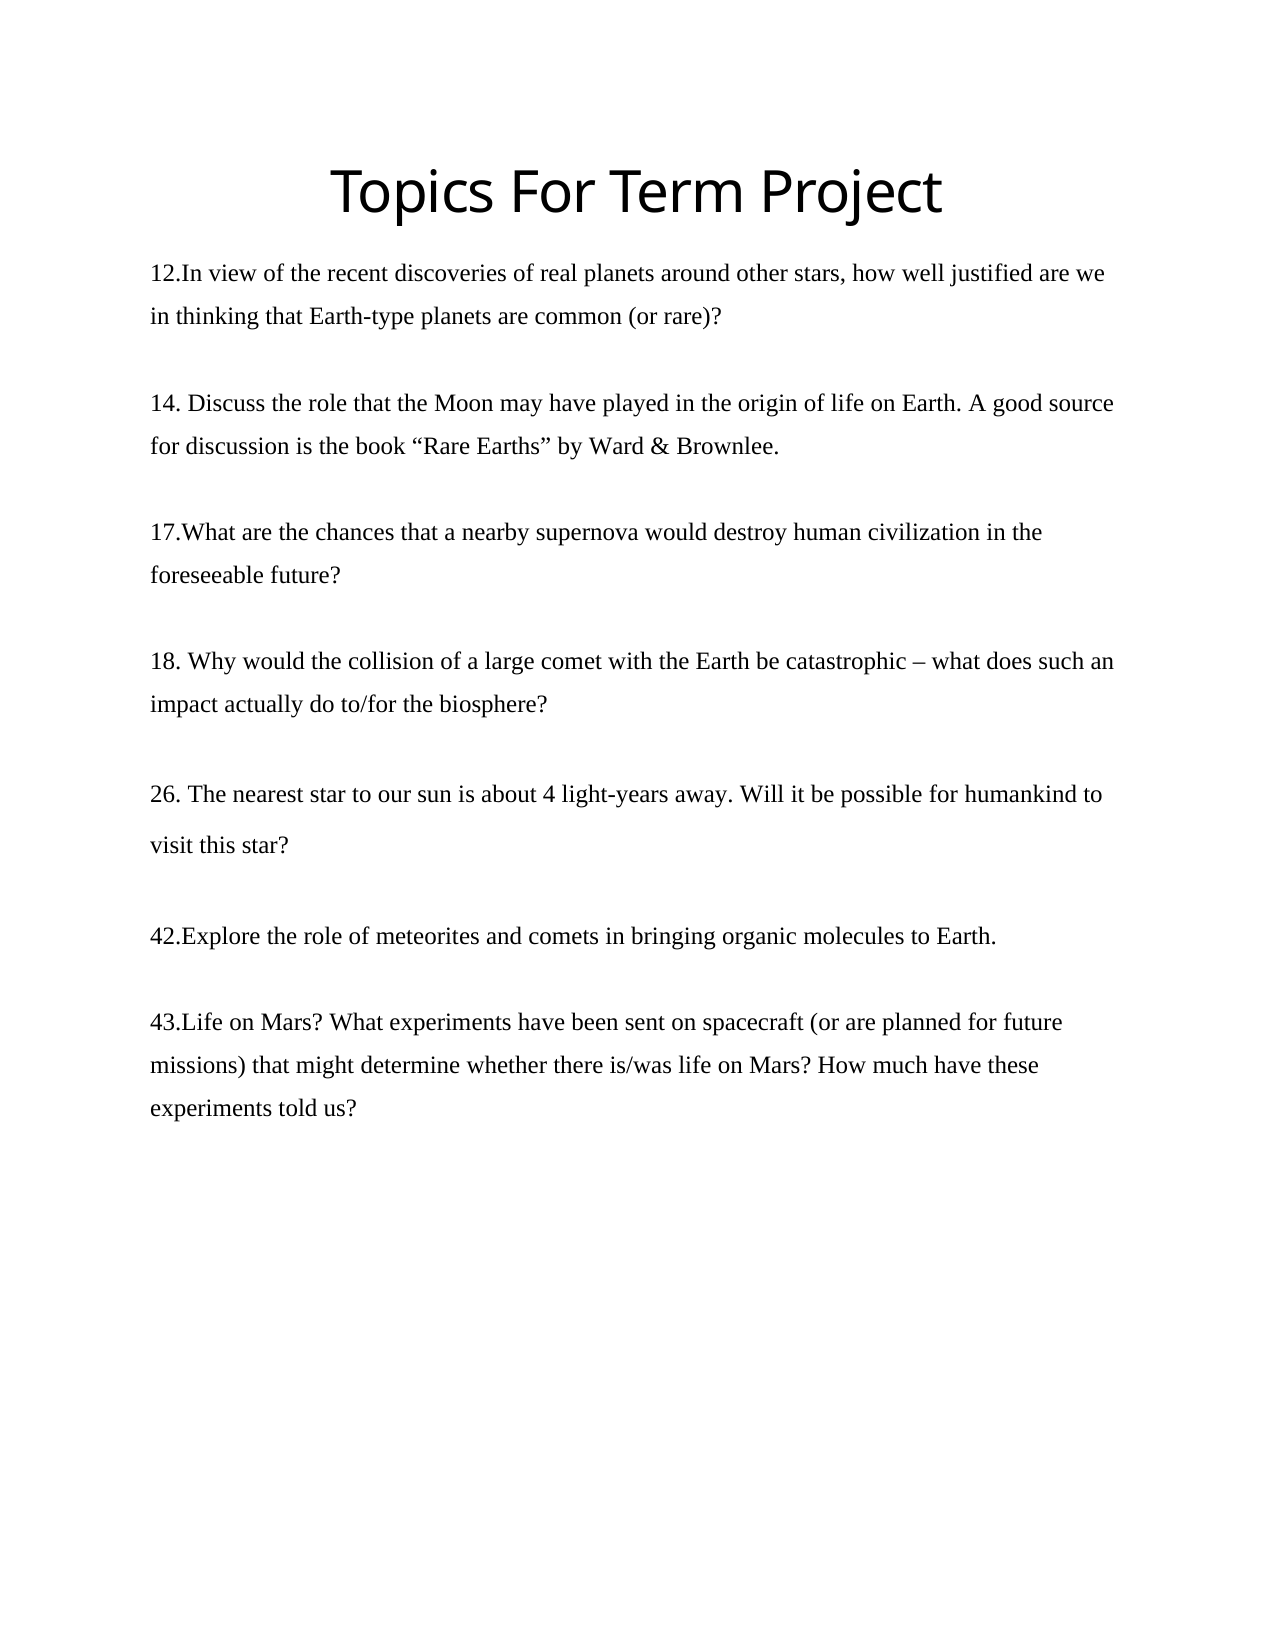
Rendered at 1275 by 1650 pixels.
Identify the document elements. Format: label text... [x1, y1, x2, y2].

title Topics For Term Project [150, 150, 1125, 229]
text 43.Life on Mars? What experiments have been sent on spacecraft (or are planned for future missions) that might determine whether there is/was life on Mars? How much have these experiments told us? [150, 1007, 1125, 1122]
text 12.In view of the recent discoveries of real planets around other stars, how well justified are we in thinking that Earth-type planets are common (or rare)? [150, 258, 1125, 330]
text 17.What are the chances that a nearby supernova would destroy human civilization in the foreseeable future? [150, 517, 1125, 589]
text 14. Discuss the role that the Moon may have played in the origin of life on Earth. A good source for discussion is the book “Rare Earths” by Ward & Brownlee. [150, 388, 1125, 459]
text 18. Why would the collision of a large comet with the Earth be catastrophic – what does such an impact actually do to/for the biosphere? [150, 646, 1125, 718]
text 42.Explore the role of meteorites and comets in bringing organic molecules to Earth. [150, 921, 1125, 950]
text 26. The nearest star to our sun is about 4 light-years away. Will it be possible for humankind to visit this star? [150, 776, 1125, 861]
